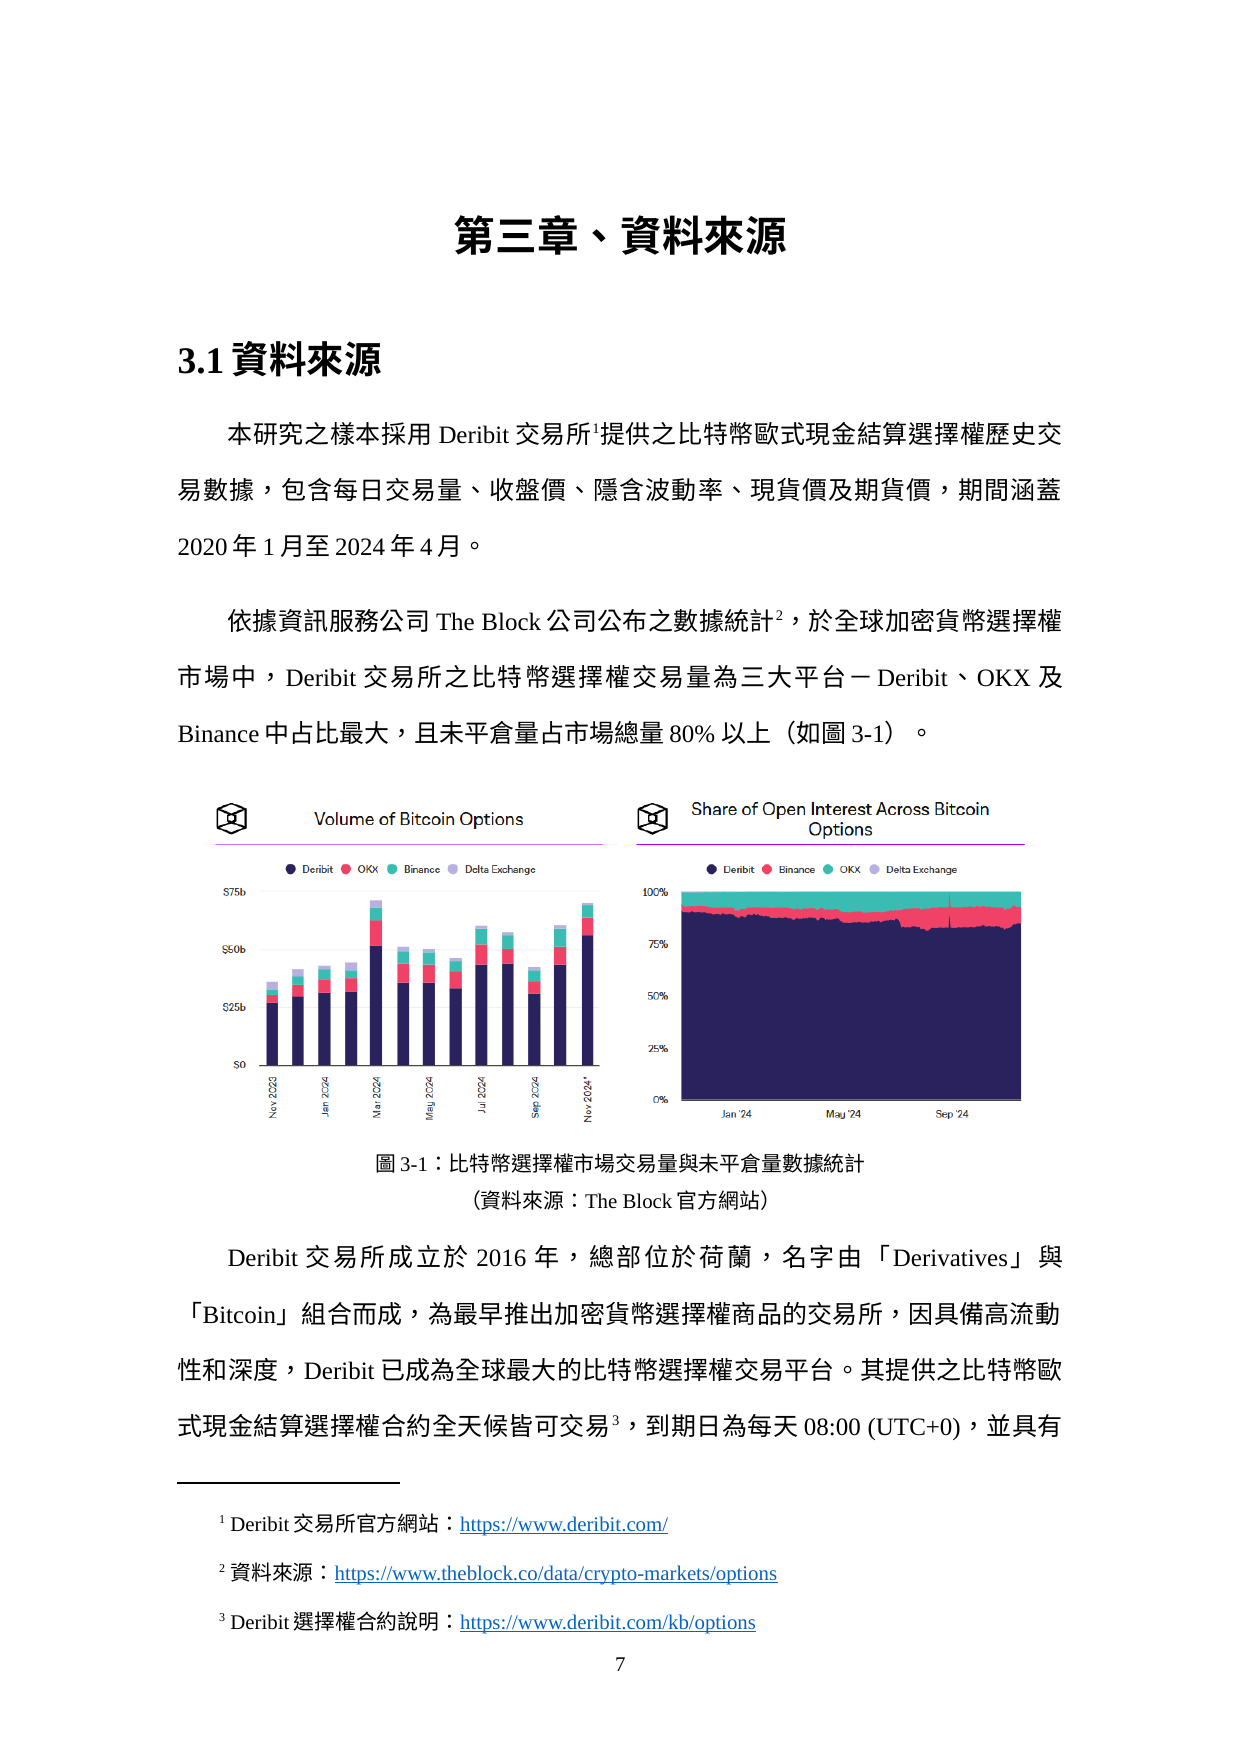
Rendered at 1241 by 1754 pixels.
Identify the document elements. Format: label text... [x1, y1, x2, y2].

picture [623, 790, 1037, 1123]
text 圖3-1：比特幣選擇權市場交易量與未平倉量數據統計 （資料來源：The Block官方網站） [177, 1143, 1063, 1218]
text 本研究之樣本採用Deribit交易所提供之比特幣歐式現金結算選擇權歷史交易數據，包含每日交易量、收盤價、隱含波動率、現貨價及期貨價，期間涵蓋2020年1月至2024年4月。 [177, 413, 1063, 563]
picture [203, 789, 617, 1123]
text 依據資訊服務公司The Block公司公布之數據統計，於全球加密貨幣選擇權市場中，Deribit交易所之比特幣選擇權交易量為三大平台－Deribit、OKX及Binance中占比最大，且未平倉量占市場總量80% 以上（如圖3-1）。 [177, 600, 1063, 750]
subtitle 3.1資料來源 [177, 320, 1063, 395]
subtitle 第三章、資料來源 [177, 196, 1063, 271]
